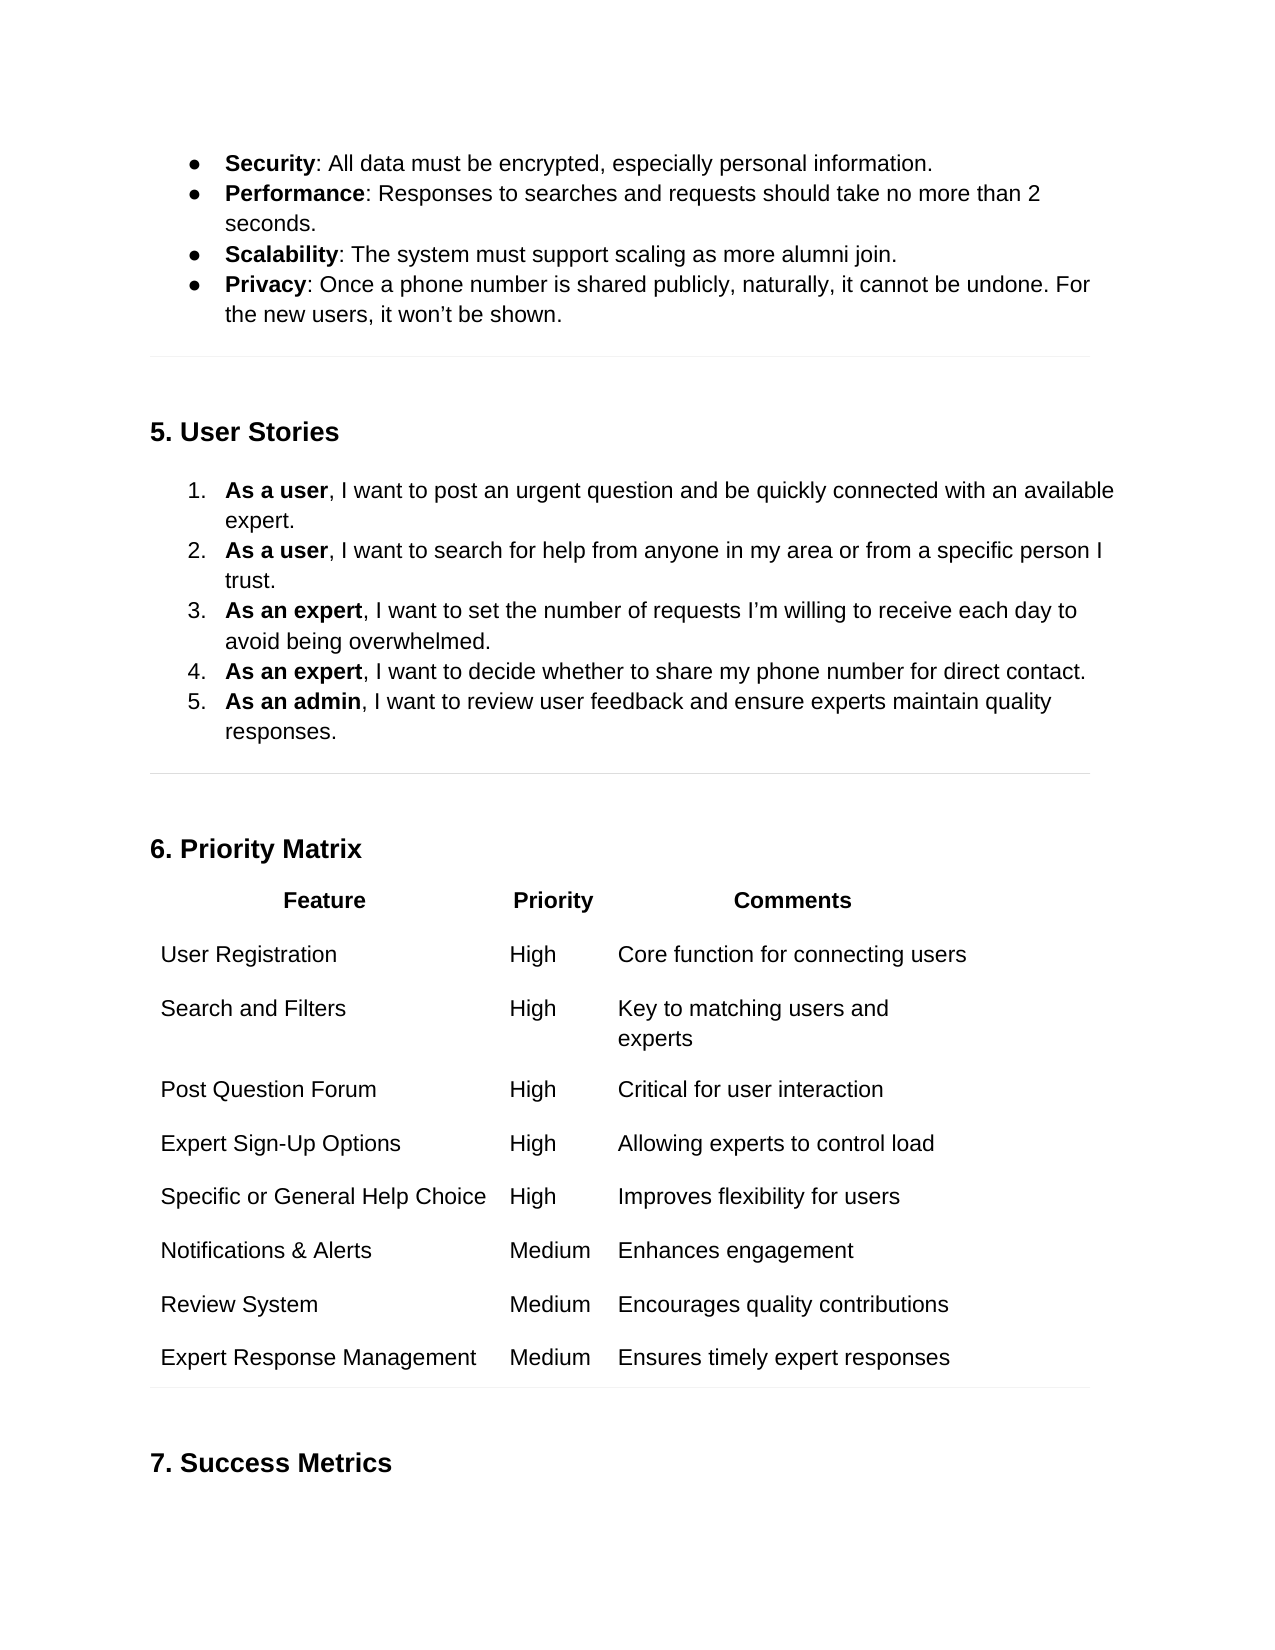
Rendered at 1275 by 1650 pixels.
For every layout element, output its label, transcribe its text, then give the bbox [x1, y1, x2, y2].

table_cell Critical for user interaction [607, 1066, 978, 1119]
list As an expert, I want to decide whether to share my phone number for direct contact. [187, 658, 1125, 684]
list As a user, I want to search for help from anyone in my area or from a specific person I trust. [187, 537, 1125, 593]
table_cell Expert Sign-Up Options [150, 1119, 499, 1173]
subtitle 5. User Stories [150, 416, 1125, 447]
table_cell Notifications & Alerts [150, 1227, 499, 1280]
table_cell User Registration [150, 931, 499, 984]
table_cell Encourages quality contributions [607, 1280, 978, 1334]
list As an admin, I want to review user feedback and ensure experts maintain quality responses. [187, 688, 1125, 744]
table_cell High [499, 984, 607, 1066]
table_cell Allowing experts to control load [607, 1119, 978, 1173]
table_cell High [499, 1173, 607, 1227]
list Privacy: Once a phone number is shared publicly, naturally, it cannot be undone. For the new users, it won’t be shown. [187, 271, 1125, 327]
table_cell Medium [499, 1280, 607, 1334]
table_cell Medium [499, 1227, 607, 1280]
subtitle 7. Success Metrics [150, 1447, 1125, 1478]
subtitle 6. Priority Matrix [150, 833, 1125, 864]
table_cell Expert Response Management [150, 1334, 499, 1387]
table_cell Medium [499, 1334, 607, 1387]
table_header Feature [150, 877, 499, 931]
table_cell High [499, 1119, 607, 1173]
table_cell High [499, 1066, 607, 1119]
table_cell Key to matching users and experts [607, 984, 978, 1066]
list Scalability: The system must support scaling as more alumni join. [187, 241, 1125, 267]
table_cell Specific or General Help Choice [150, 1173, 499, 1227]
list Security: All data must be encrypted, especially personal information. [187, 150, 1125, 176]
table_cell Improves flexibility for users [607, 1173, 978, 1227]
table_cell Ensures timely expert responses [607, 1334, 978, 1387]
table_cell Search and Filters [150, 984, 499, 1066]
table_cell High [499, 931, 607, 984]
table_cell Review System [150, 1280, 499, 1334]
table_header Comments [607, 877, 978, 931]
table_header Priority [499, 877, 607, 931]
table_cell Post Question Forum [150, 1066, 499, 1119]
table_cell Core function for connecting users [607, 931, 978, 984]
list As an expert, I want to set the number of requests I’m willing to receive each day to avoid being overwhelmed. [187, 597, 1125, 654]
list Performance: Responses to searches and requests should take no more than 2 seconds. [187, 180, 1125, 237]
list As a user, I want to post an urgent question and be quickly connected with an available expert. [187, 477, 1125, 533]
table_cell Enhances engagement [607, 1227, 978, 1280]
